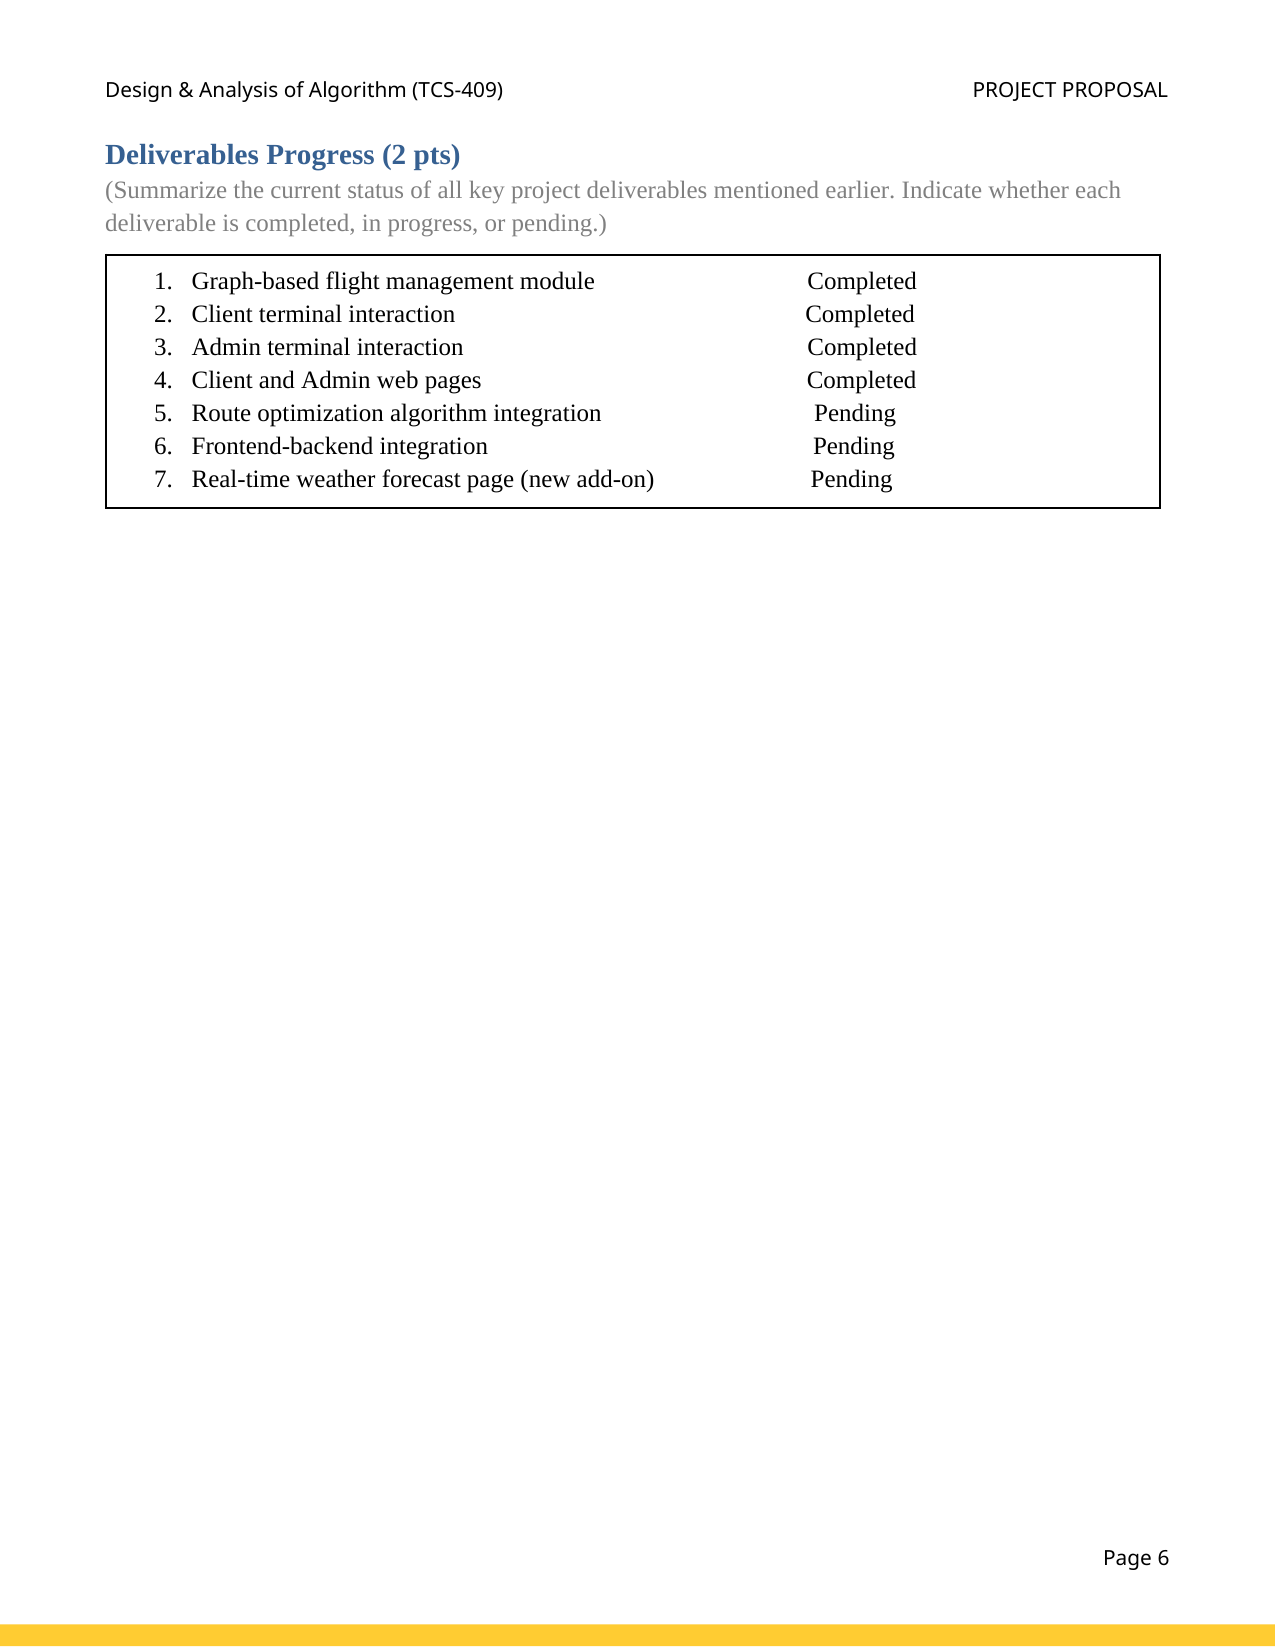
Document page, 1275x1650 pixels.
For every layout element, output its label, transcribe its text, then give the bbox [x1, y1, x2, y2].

table_header Graph-based flight management module Completed Client terminal interaction Completed Admin terminal interaction Completed Client and Admin web pages Completed Route optimization algorithm integration Pending Frontend-backend integration Pending Real-time weather forecast page (new add-on) Pending [107, 256, 1159, 507]
subtitle Deliverables Progress (2 pts) (Summarize the current status of all key project deliverables mentioned earlier. Indicate whether each deliverable is completed, in progress, or pending.) [105, 103, 1168, 237]
